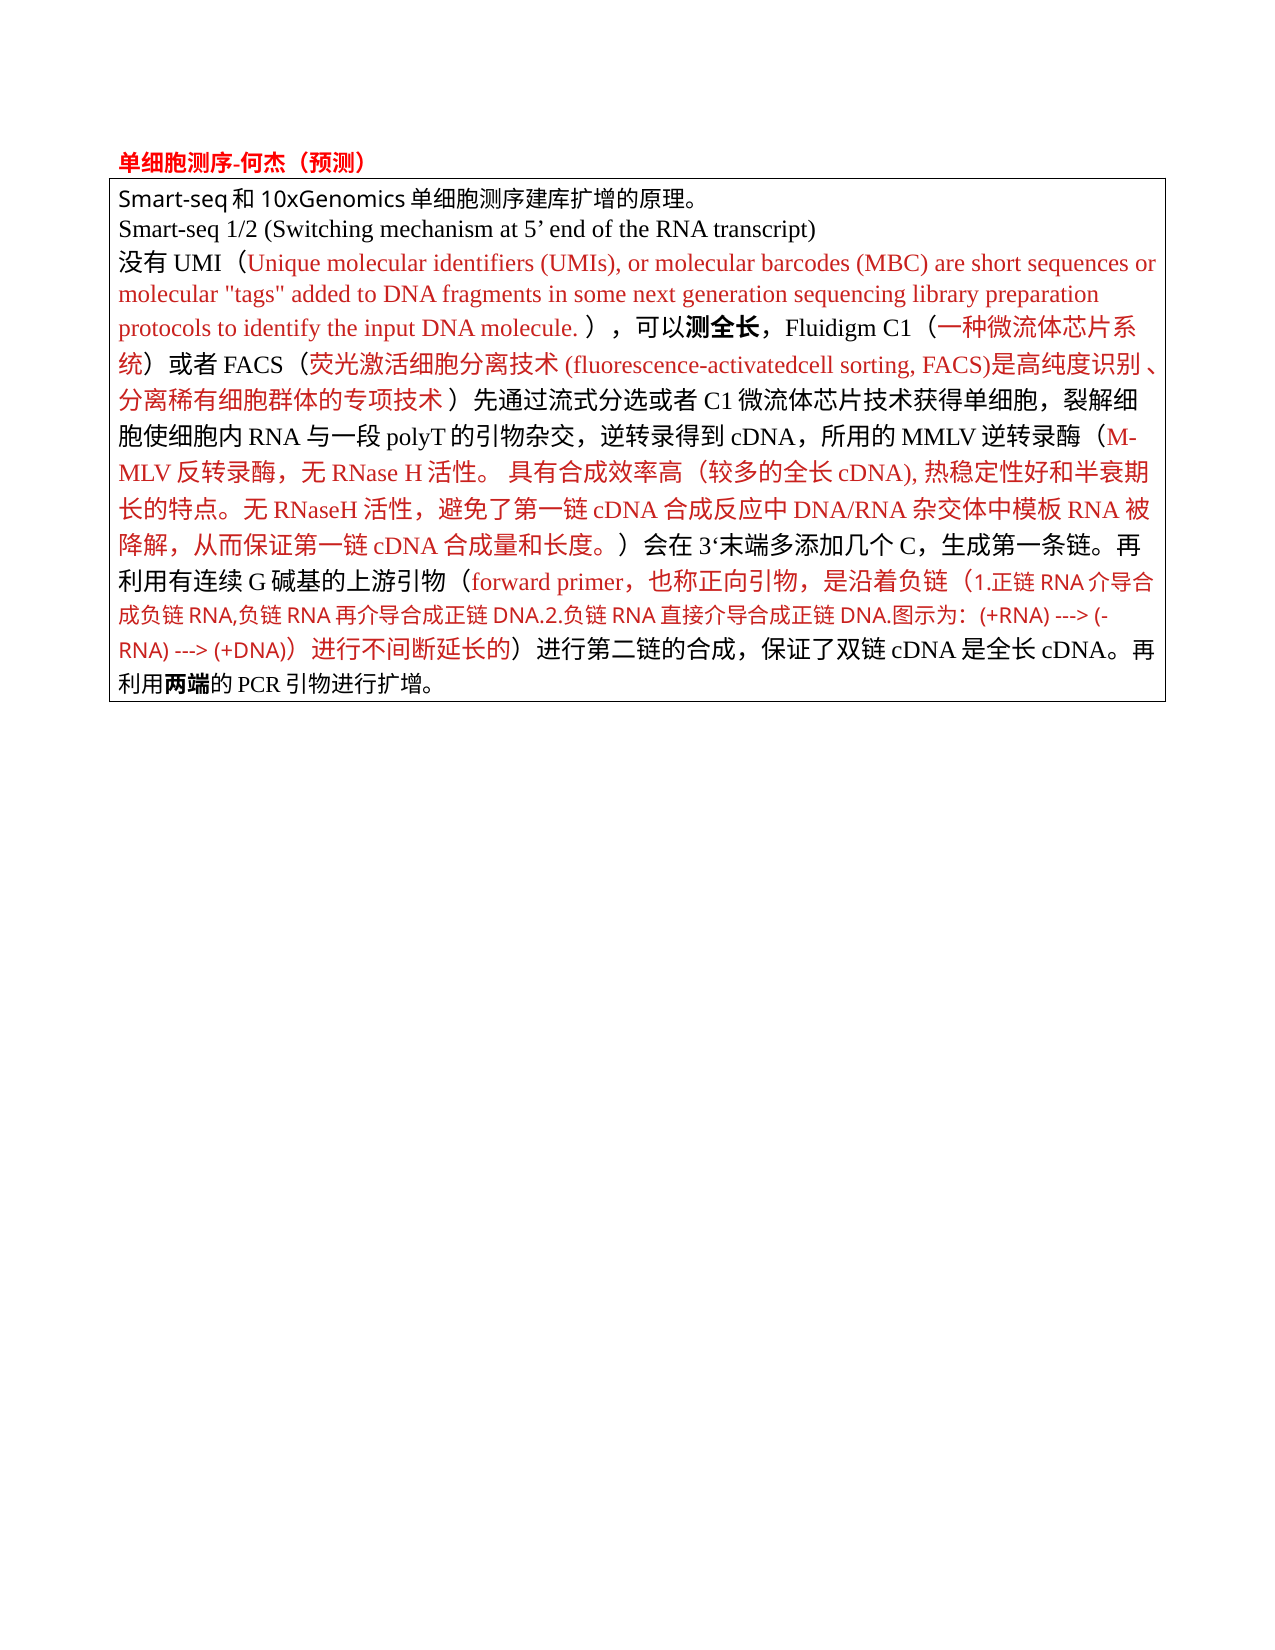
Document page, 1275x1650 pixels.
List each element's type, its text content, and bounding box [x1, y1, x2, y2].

text Smart-seq 1/2 (Switching mechanism at 5’ end of the RNA transcript) [118, 214, 1157, 240]
text Smart-seq和10xGenomics单细胞测序建库扩增的原理。 [110, 179, 1165, 214]
text 单细胞测序-何杰（预测） [118, 144, 1157, 178]
text 没有UMI（Unique molecular identifiers (UMIs), or molecular barcodes (MBC) are short sequences or molecular "tags" added to DNA fragments in some next generation sequencing library preparation protocols to identify the input DNA molecule. ），可以测全长，Fluidigm C1（一种微流体芯片系统）或者FACS（荧光激活细胞分离技术 (fluorescence-activatedcell sorting, FACS)是高纯度识别 、分离稀有细胞群体的专项技术 ）先通过流式分选或者C1微流体芯片技术获得单细胞，裂解细胞使细胞内RNA与一段polyT的引物杂交，逆转录得到cDNA，所用的MMLV逆转录酶（M-MLV反转录酶，无RNase H活性。 具有合成效率高（较多的全长cDNA), 热稳定性好和半衰期长的特点。无RNaseH活性，避免了第一链cDNA合成反应中DNA/RNA杂交体中模板RNA被降解，从而保证第一链cDNA合成量和长度。）会在3‘末端多添加几个C，生成第一条链。再利用有连续G碱基的上游引物（forward primer，也称正向引物，是沿着负链（1.正链RNA介导合成负链RNA,负链RNA再介导合成正链DNA.2.负链RNA直接介导合成正链DNA.图示为：(+RNA) ---> (-RNA) ---> (+DNA)）进行不间断延长的）进行第二链的合成，保证了双链cDNA是全长cDNA。再利用两端的PCR引物进行扩增。 [110, 240, 1165, 701]
